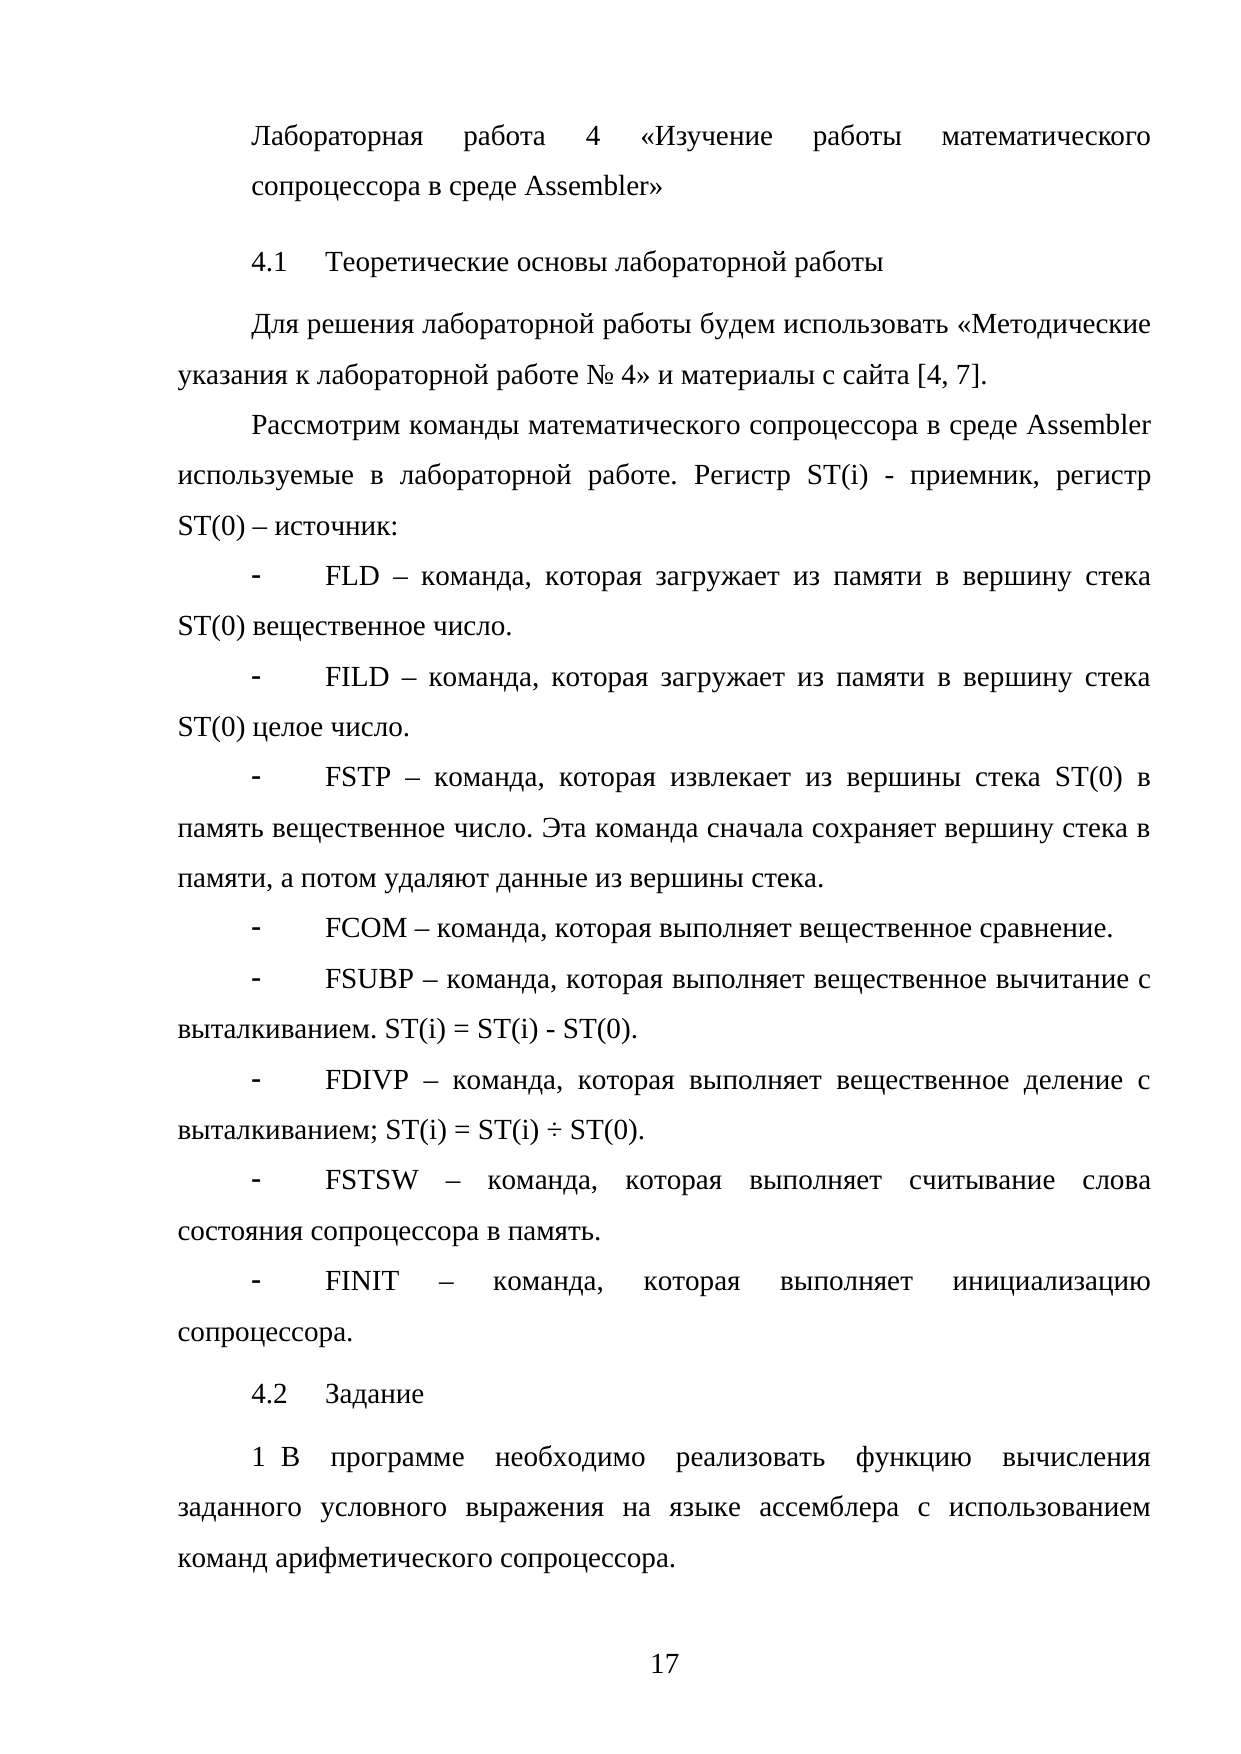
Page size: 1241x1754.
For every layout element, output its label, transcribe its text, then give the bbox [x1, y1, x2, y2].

text FSTP – команда, которая извлекает из вершины стека ST(0) в память вещественное число. Эта команда сначала сохраняет вершину стека в памяти, а потом удаляют данные из вершины стека. [177, 759, 1152, 894]
text 4.2 Задание [251, 1376, 1152, 1410]
text FCOM – команда, которая выполняет вещественное сравнение. [177, 911, 1152, 944]
text FINIT – команда, которая выполняет инициализацию сопроцессора. [177, 1263, 1152, 1347]
text Для решения лабораторной работы будем использовать «Методические указания к лабораторной работе № 4» и материалы с сайта [4, 7]. [177, 307, 1152, 390]
text FLD – команда, которая загружает из памяти в вершину стека ST(0) вещественное число. [177, 558, 1152, 642]
list В программе необходимо реализовать функцию вычисления заданного условного выражения на языке ассемблера с использованием команд арифметического сопроцессора. [177, 1439, 1152, 1573]
text 4.1 Теоретические основы лабораторной работы [251, 244, 1152, 277]
text Рассмотрим команды математического сопроцессора в среде Assembler используемые в лабораторной работе. Регистр ST(i) - приемник, регистр ST(0) – источник: [177, 407, 1152, 541]
text FSTSW – команда, которая выполняет считывание слова состояния сопроцессора в память. [177, 1162, 1152, 1246]
text FDIVP – команда, которая выполняет вещественное деление с выталкиванием; ST(i) = ST(i) ÷ ST(0). [177, 1062, 1152, 1146]
text Лабораторная работа 4 «Изучение работы математического сопроцессора в среде Assembler» [251, 118, 1152, 202]
text FSUBP – команда, которая выполняет вещественное вычитание с выталкиванием. ST(i) = ST(i) - ST(0). [177, 961, 1152, 1045]
text FILD – команда, которая загружает из памяти в вершину стека ST(0) целое число. [177, 659, 1152, 743]
